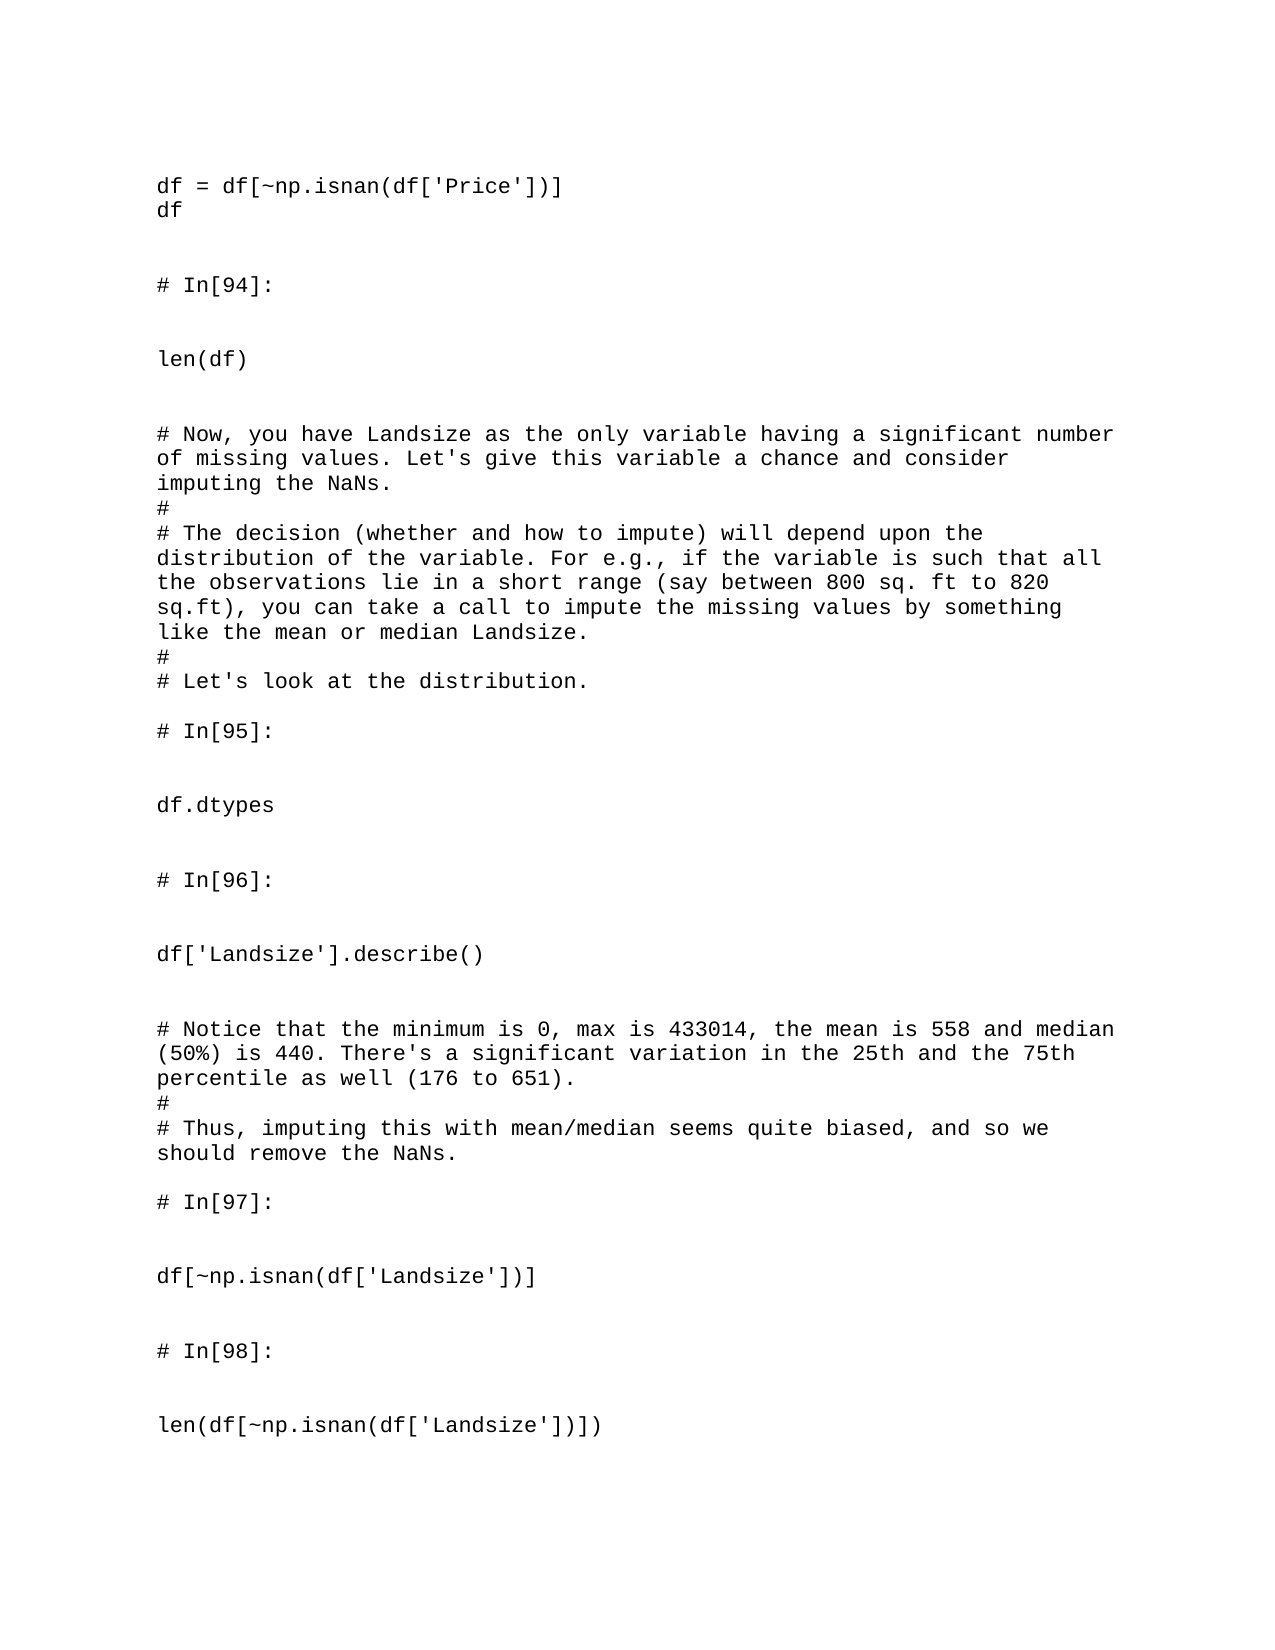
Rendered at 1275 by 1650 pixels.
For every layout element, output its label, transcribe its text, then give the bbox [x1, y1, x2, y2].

text # [156, 646, 1118, 671]
text # In[96]: [156, 869, 1118, 894]
text # The decision (whether and how to impute) will depend upon the distribution of the variable. For e.g., if the variable is such that all the observations lie in a short range (say between 800 sq. ft to 820 sq.ft), you can take a call to impute the missing values by something like the mean or median Landsize. [156, 522, 1118, 646]
text df['Landsize'].describe() [156, 943, 1118, 968]
text len(df[~np.isnan(df['Landsize'])]) [156, 1414, 1118, 1439]
text # [156, 1092, 1118, 1117]
text len(df) [156, 348, 1118, 373]
text # [156, 497, 1118, 522]
text # Let's look at the distribution. [156, 671, 1118, 695]
text # Thus, imputing this with mean/median seems quite biased, and so we should remove the NaNs. [156, 1117, 1118, 1166]
text # In[98]: [156, 1340, 1118, 1365]
text df [156, 199, 1118, 224]
text # In[95]: [156, 720, 1118, 745]
text # Now, you have Landsize as the only variable having a significant number of missing values. Let's give this variable a chance and consider imputing the NaNs. [156, 423, 1118, 497]
text df[~np.isnan(df['Landsize'])] [156, 1266, 1118, 1290]
text df.dtypes [156, 794, 1118, 819]
text df = df[~np.isnan(df['Price'])] [156, 175, 1118, 199]
text # Notice that the minimum is 0, max is 433014, the mean is 558 and median (50%) is 440. There's a significant variation in the 25th and the 75th percentile as well (176 to 651). [156, 1018, 1118, 1092]
text # In[97]: [156, 1191, 1118, 1216]
text # In[94]: [156, 274, 1118, 299]
